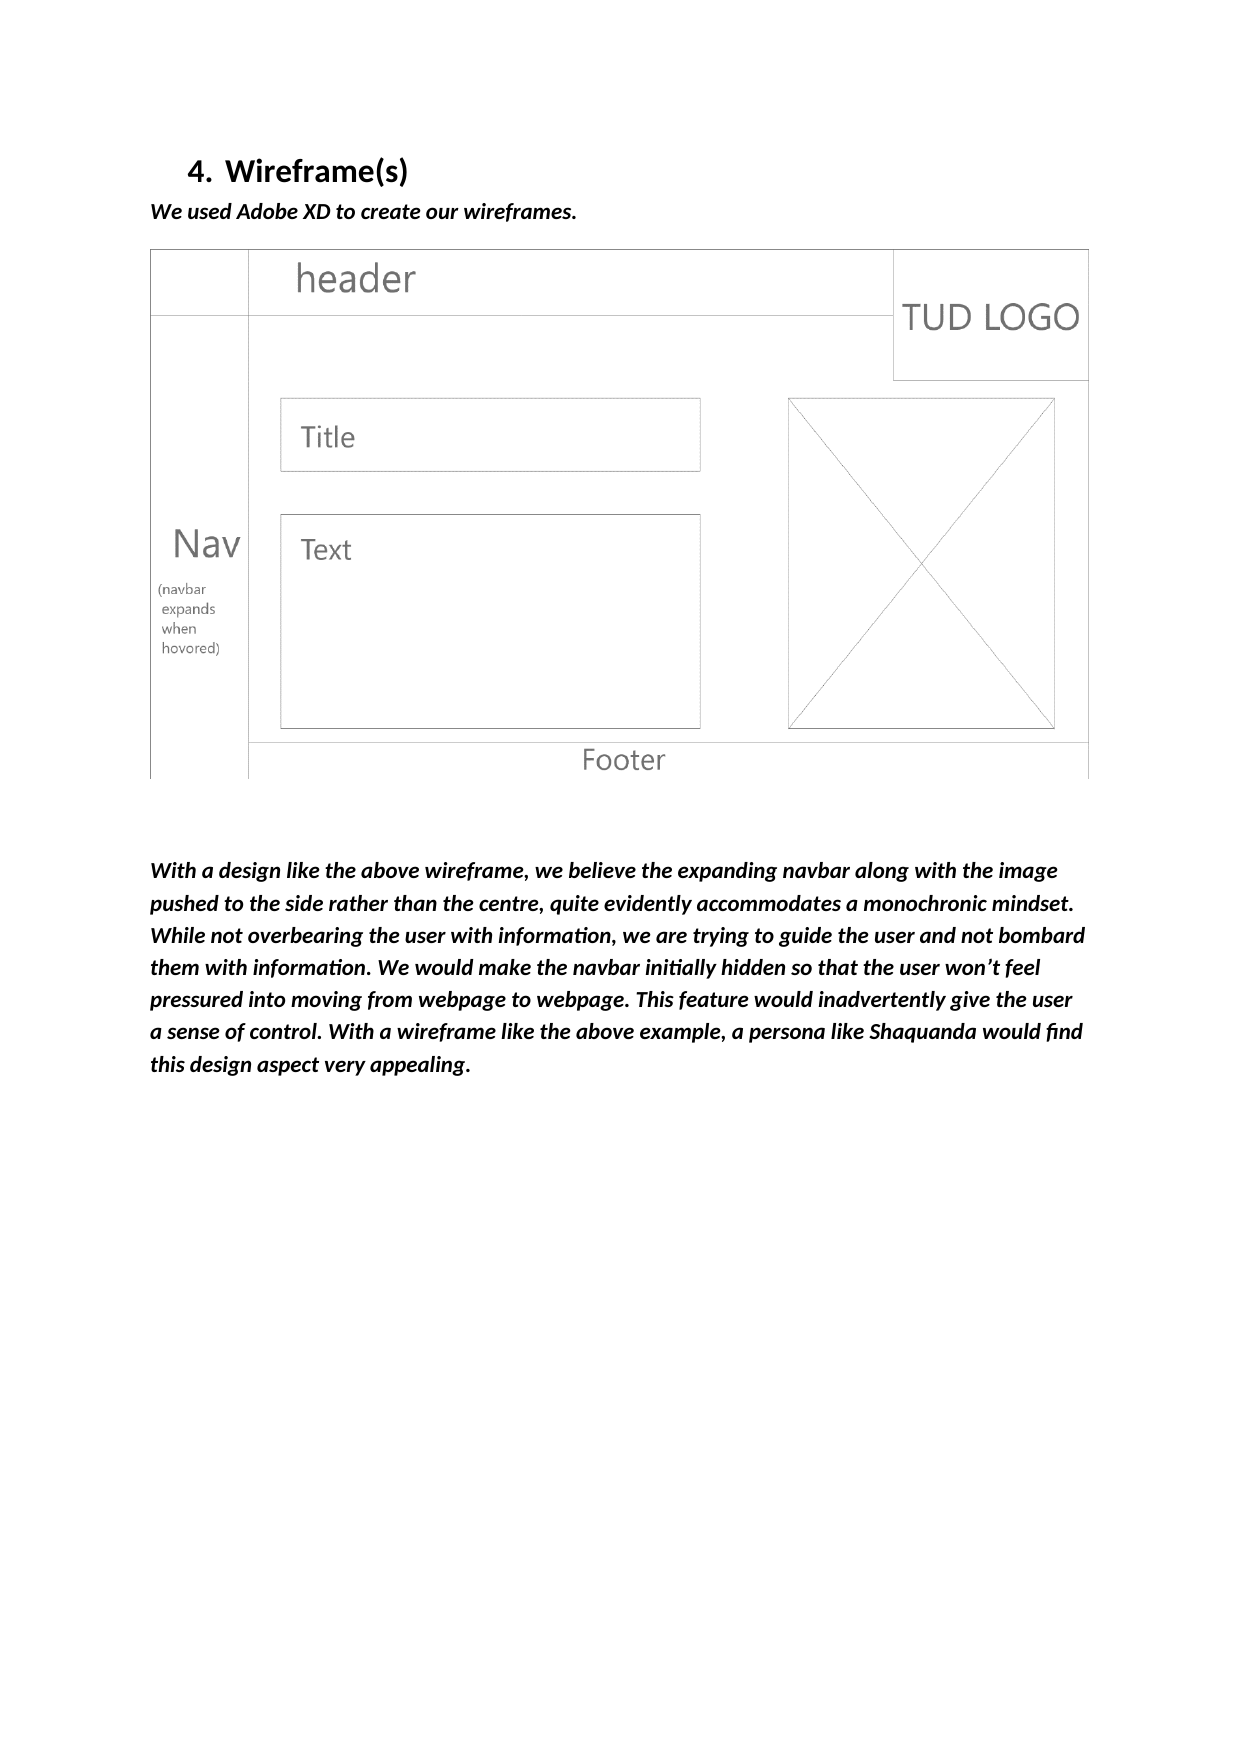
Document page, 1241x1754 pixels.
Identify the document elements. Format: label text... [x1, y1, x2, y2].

picture [150, 249, 1089, 779]
text With a design like the above wireframe, we believe the expanding navbar along with the image pushed to the side rather than the centre, quite evidently accommodates a monochronic mindset. While not overbearing the user with information, we are trying to guide the user and not bombard them with information. We would make the navbar initially hidden so that the user won’t feel pressured into moving from webpage to webpage. This feature would inadvertently give the user a sense of control. With a wireframe like the above example, a persona like Shaquanda would find this design aspect very appealing. [150, 857, 1090, 1078]
subtitle Wireframe(s) [187, 150, 1090, 191]
text We used Adobe XD to create our wireframes. [150, 197, 1090, 225]
